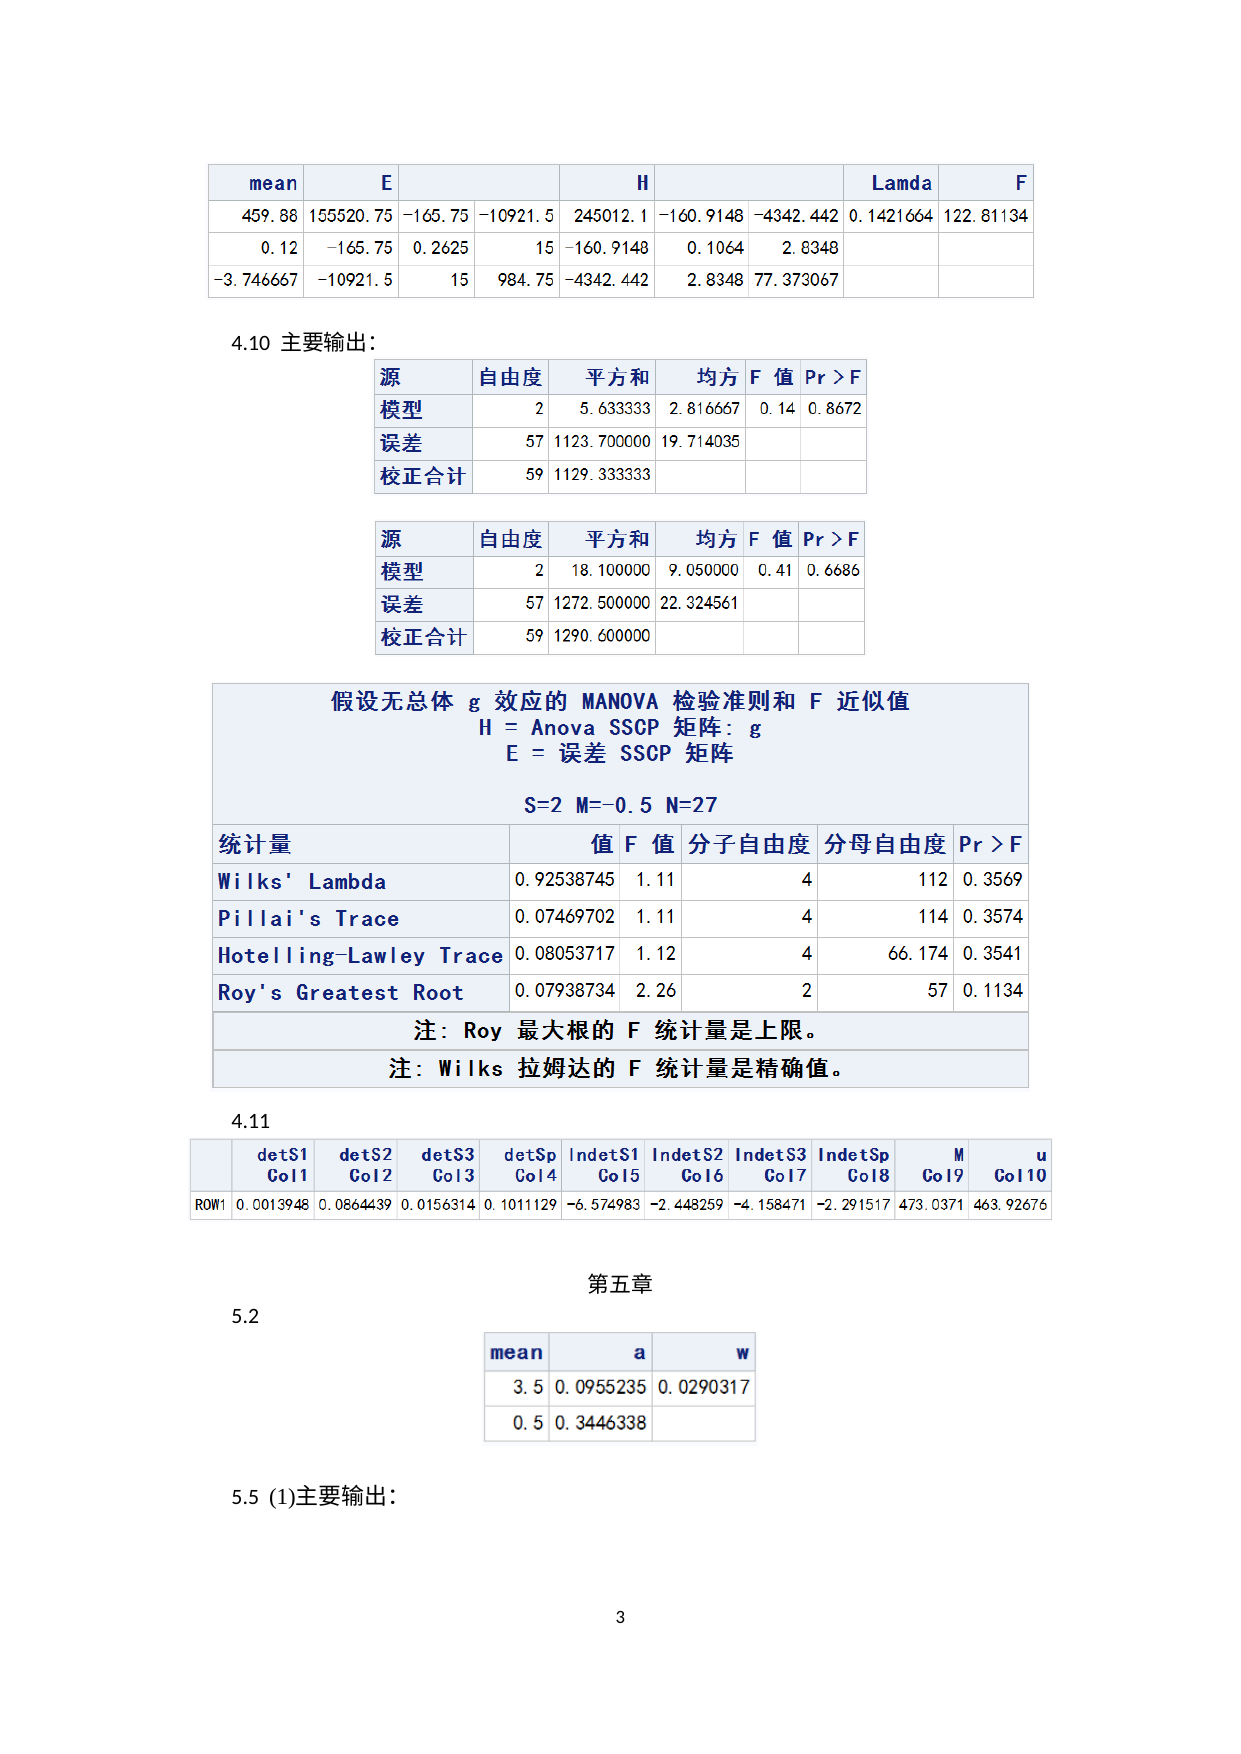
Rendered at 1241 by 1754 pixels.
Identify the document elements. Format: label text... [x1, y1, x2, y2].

text 4.10 主要输出： [187, 324, 1053, 357]
text 4.11 [187, 1104, 1053, 1137]
text 5.2 [187, 1299, 1053, 1332]
picture [373, 519, 867, 657]
picture [187, 1137, 1053, 1222]
picture [205, 162, 1035, 300]
text 第五章 [187, 1267, 1053, 1299]
text 5.5 (1)主要输出： [187, 1462, 1053, 1527]
picture [371, 357, 869, 496]
picture [482, 1332, 759, 1446]
picture [209, 682, 1031, 1092]
